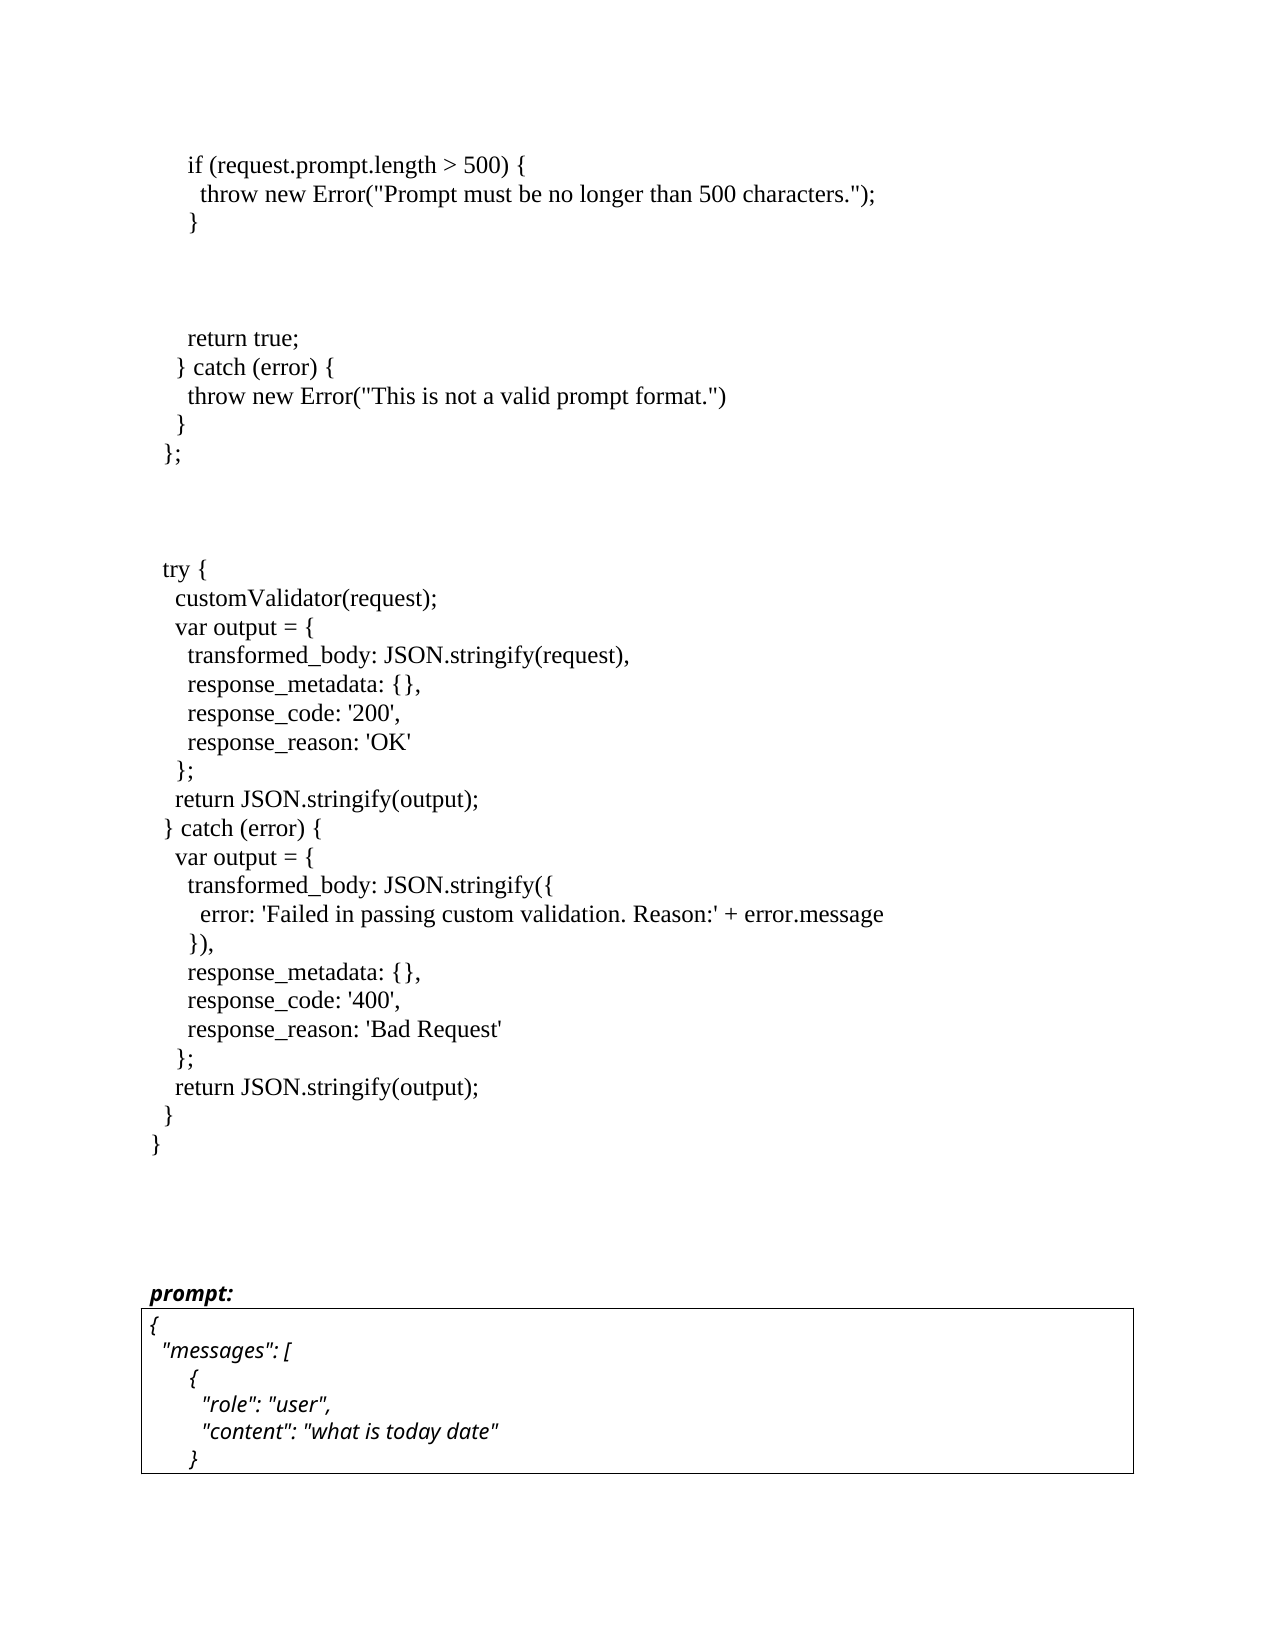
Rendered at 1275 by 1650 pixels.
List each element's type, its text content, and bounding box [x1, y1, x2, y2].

text { [142, 1309, 1133, 1338]
text } [142, 1442, 1133, 1473]
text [150, 150, 1125, 236]
text "role": "user", [150, 1391, 1125, 1418]
text try { customValidator(request); var output = { transformed_body: JSON.stringify(request), response_metadata: {}, response_code: '200', response_reason: 'OK' }; return JSON.stringify(output); } catch (error) { var output = { transformed_body: JSON.stringify({ error: 'Failed in passing custom validation. Reason:' + error.message }), response_metadata: {}, response_code: '400', response_reason: 'Bad Request' }; return JSON.stringify(output); } } [150, 554, 1125, 1158]
text { [150, 1364, 1125, 1391]
text prompt: [150, 1278, 1125, 1308]
text return true; } catch (error) { throw new Error("This is not a valid prompt format.") } }; [150, 323, 1125, 467]
text "content": "what is today date" [150, 1418, 1125, 1442]
text "messages": [ [150, 1338, 1125, 1364]
